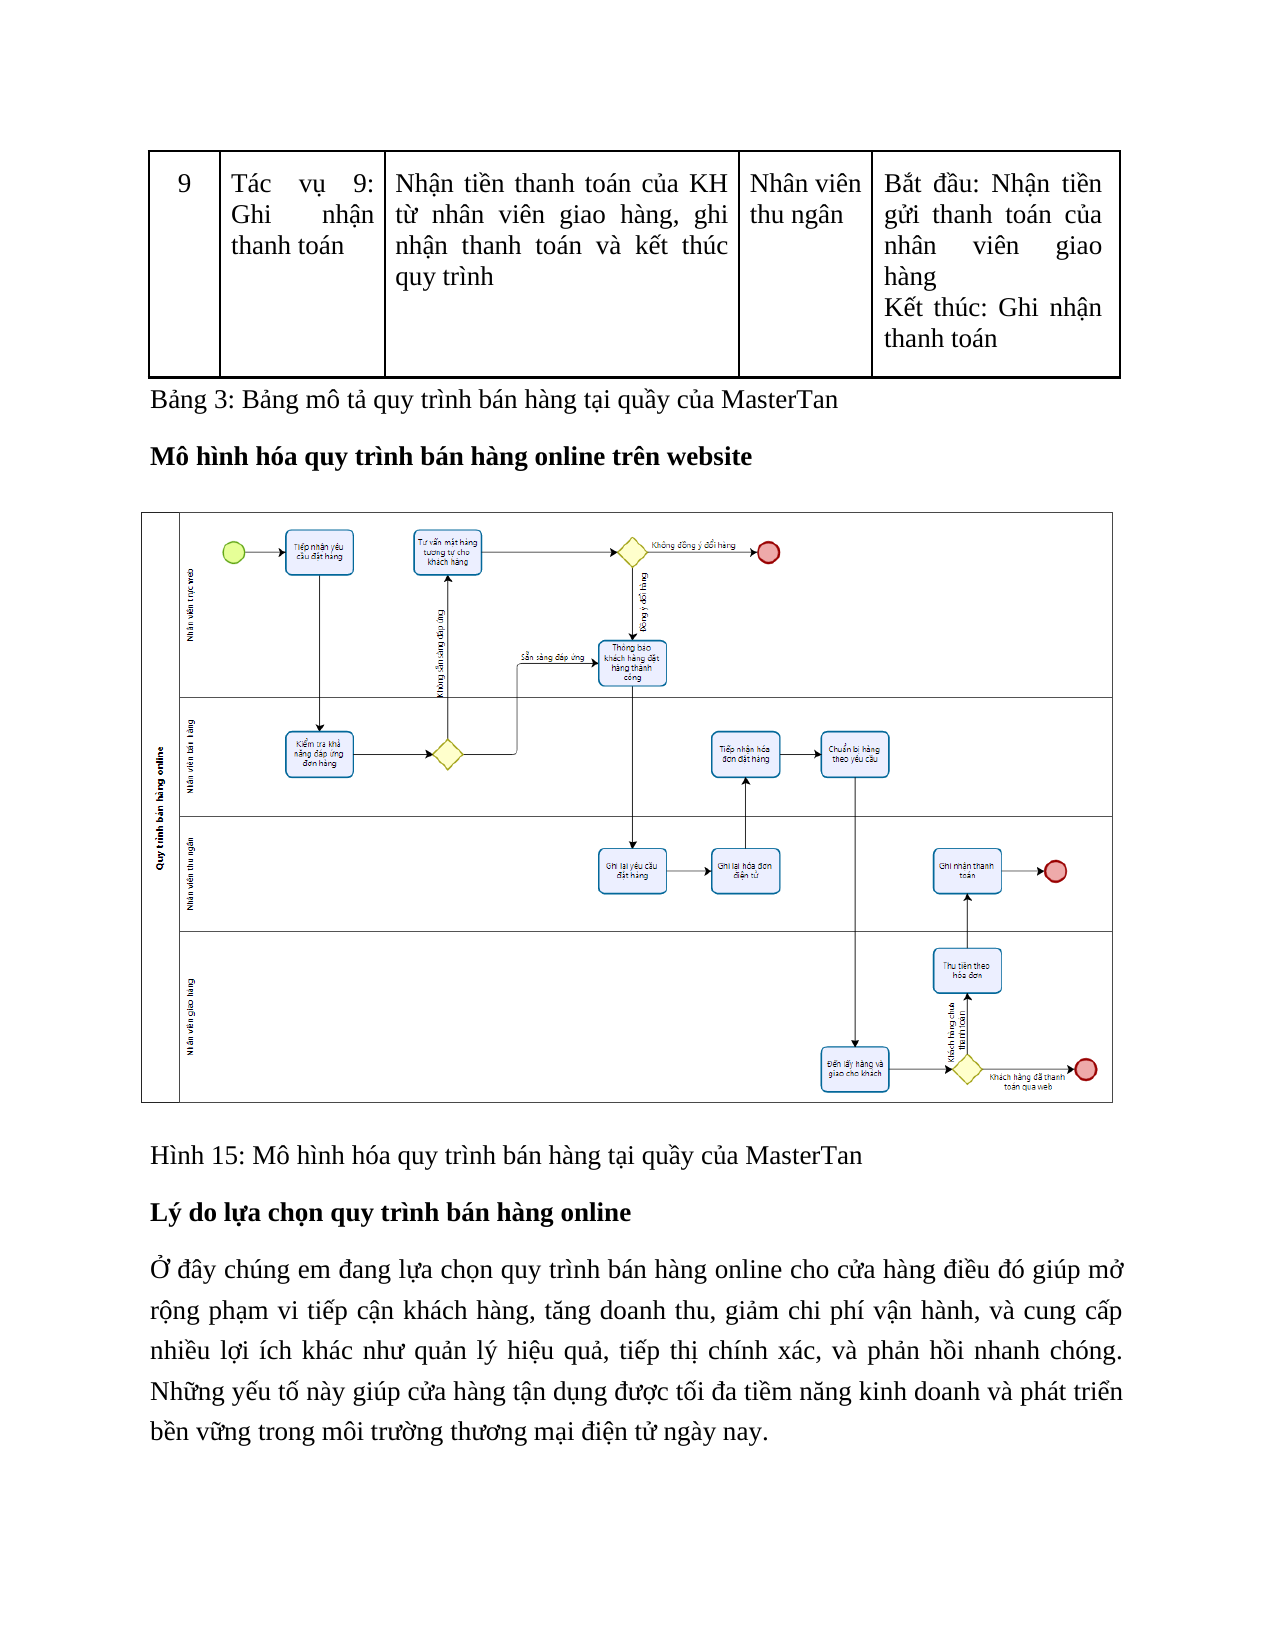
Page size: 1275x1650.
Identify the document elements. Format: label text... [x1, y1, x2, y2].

text Ở đây chúng em đang lựa chọn quy trình bán hàng online cho cửa hàng điều đó giúp mở rộng phạm vi tiếp cận khách hàng, tăng doanh thu, giảm chi phí vận hành, và cung cấp nhiều lợi ích khác như quản lý hiệu quả, tiếp thị chính xác, và phản hồi nhanh chóng. Những yếu tố này giúp cửa hàng tận dụng được tối đa tiềm năng kinh doanh và phát triển bền vững trong môi trường thương mại điện tử ngày nay. [150, 1253, 1125, 1446]
table_cell Tác vụ 9: Ghi nhận thanh toán [221, 152, 384, 376]
table_cell Nhân viên thu ngân [740, 152, 871, 376]
text Bảng 3: Bảng mô tả quy trình bán hàng tại quầy của MasterTan [150, 383, 1125, 414]
table_cell Nhận tiền thanh toán của KH từ nhân viên giao hàng, ghi nhận thanh toán và kết thúc quy trình [386, 152, 738, 376]
text Lý do lựa chọn quy trình bán hàng online [150, 1196, 1125, 1227]
picture [139, 509, 1114, 1104]
table_cell Bắt đầu: Nhận tiền gửi thanh toán của nhân viên giao hàng Kết thúc: Ghi nhận thanh toán [873, 152, 1119, 376]
table_cell 9 [150, 152, 219, 376]
text Mô hình hóa quy trình bán hàng online trên website [150, 440, 1125, 471]
